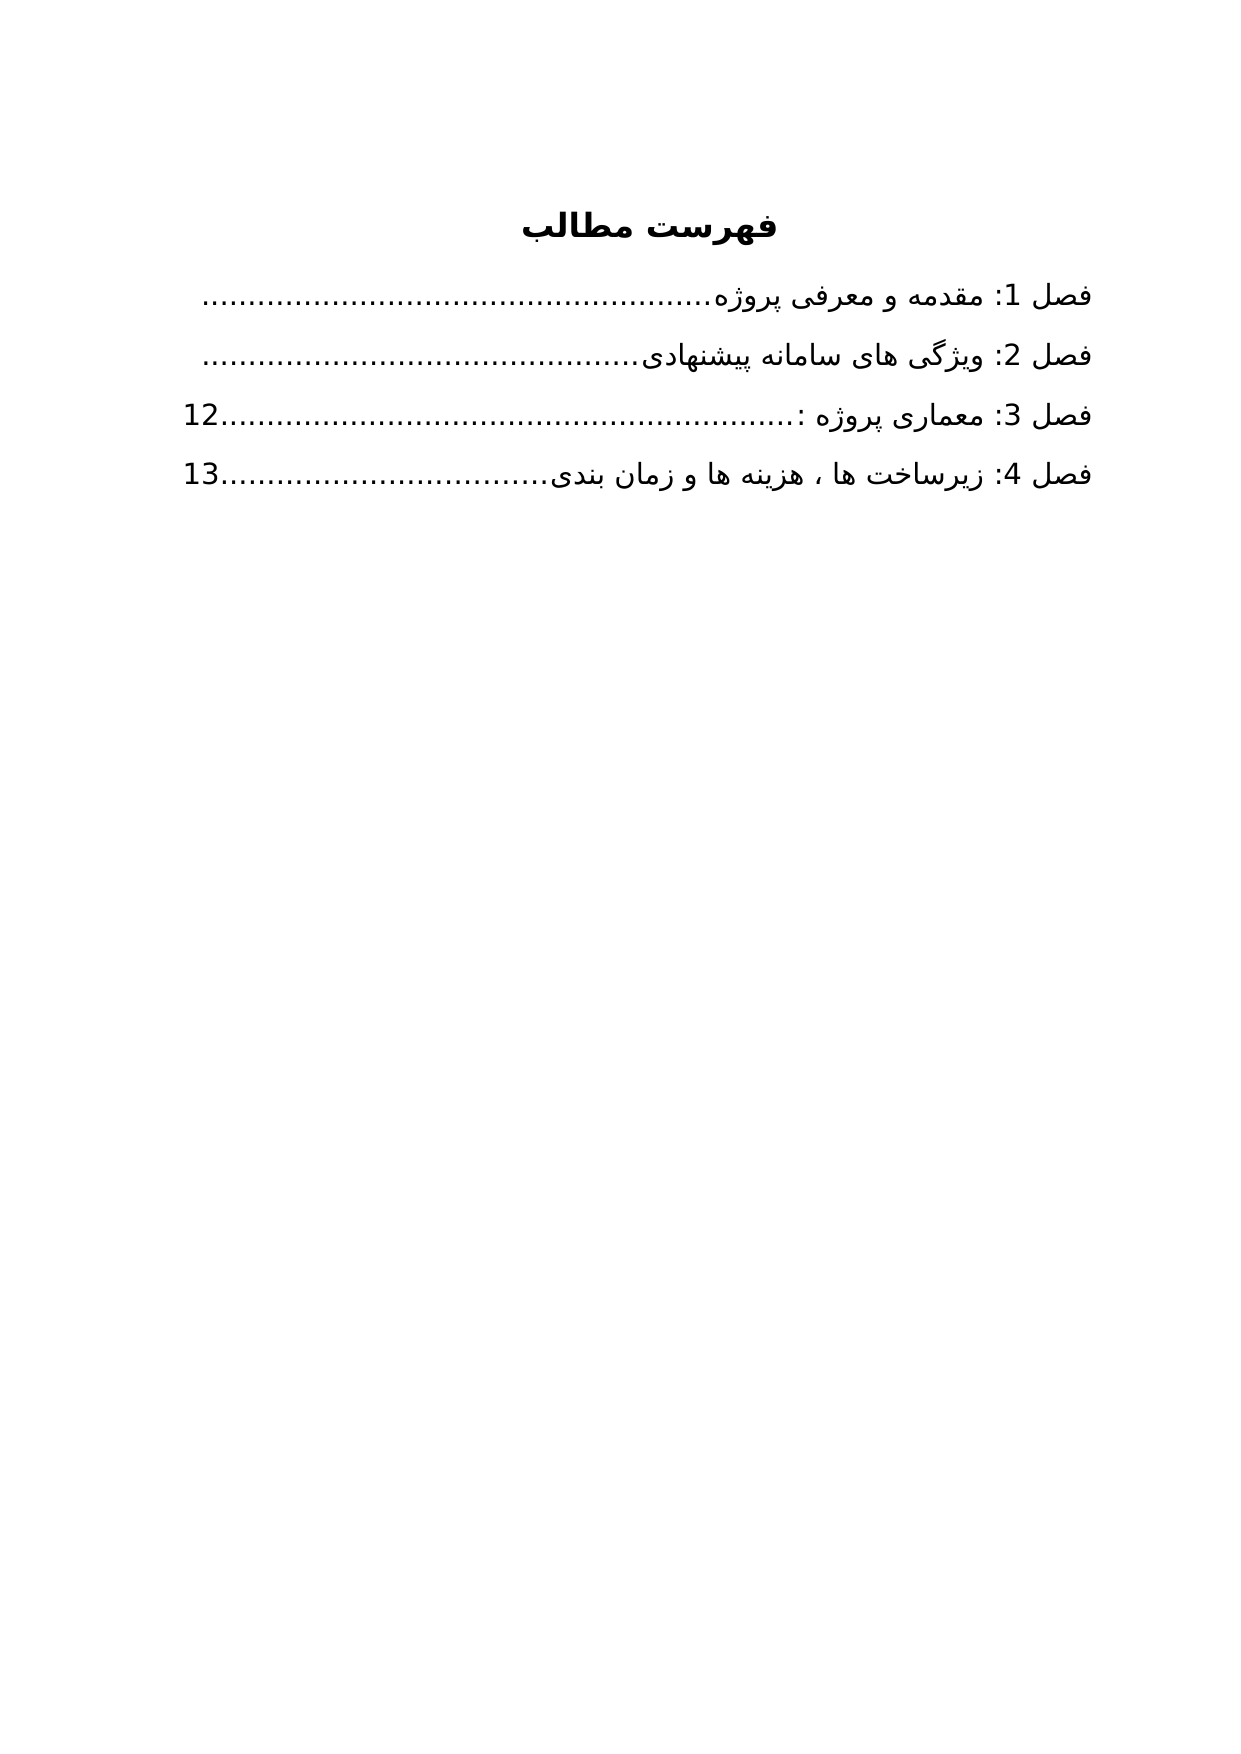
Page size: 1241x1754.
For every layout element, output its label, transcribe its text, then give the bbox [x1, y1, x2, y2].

text فصل 4: زیرساخت ها ، هزینه ها و زمان بندی 13 [207, 458, 1093, 492]
text فهرست مطالب [207, 207, 1093, 246]
text فصل 2: ویژگی های سامانه پیشنهادی 7 [207, 338, 1093, 372]
text فصل 3: معماری پروژه : 12 [207, 398, 1093, 432]
text فصل 1: مقدمه و معرفی پروژه 5 [207, 278, 1093, 312]
